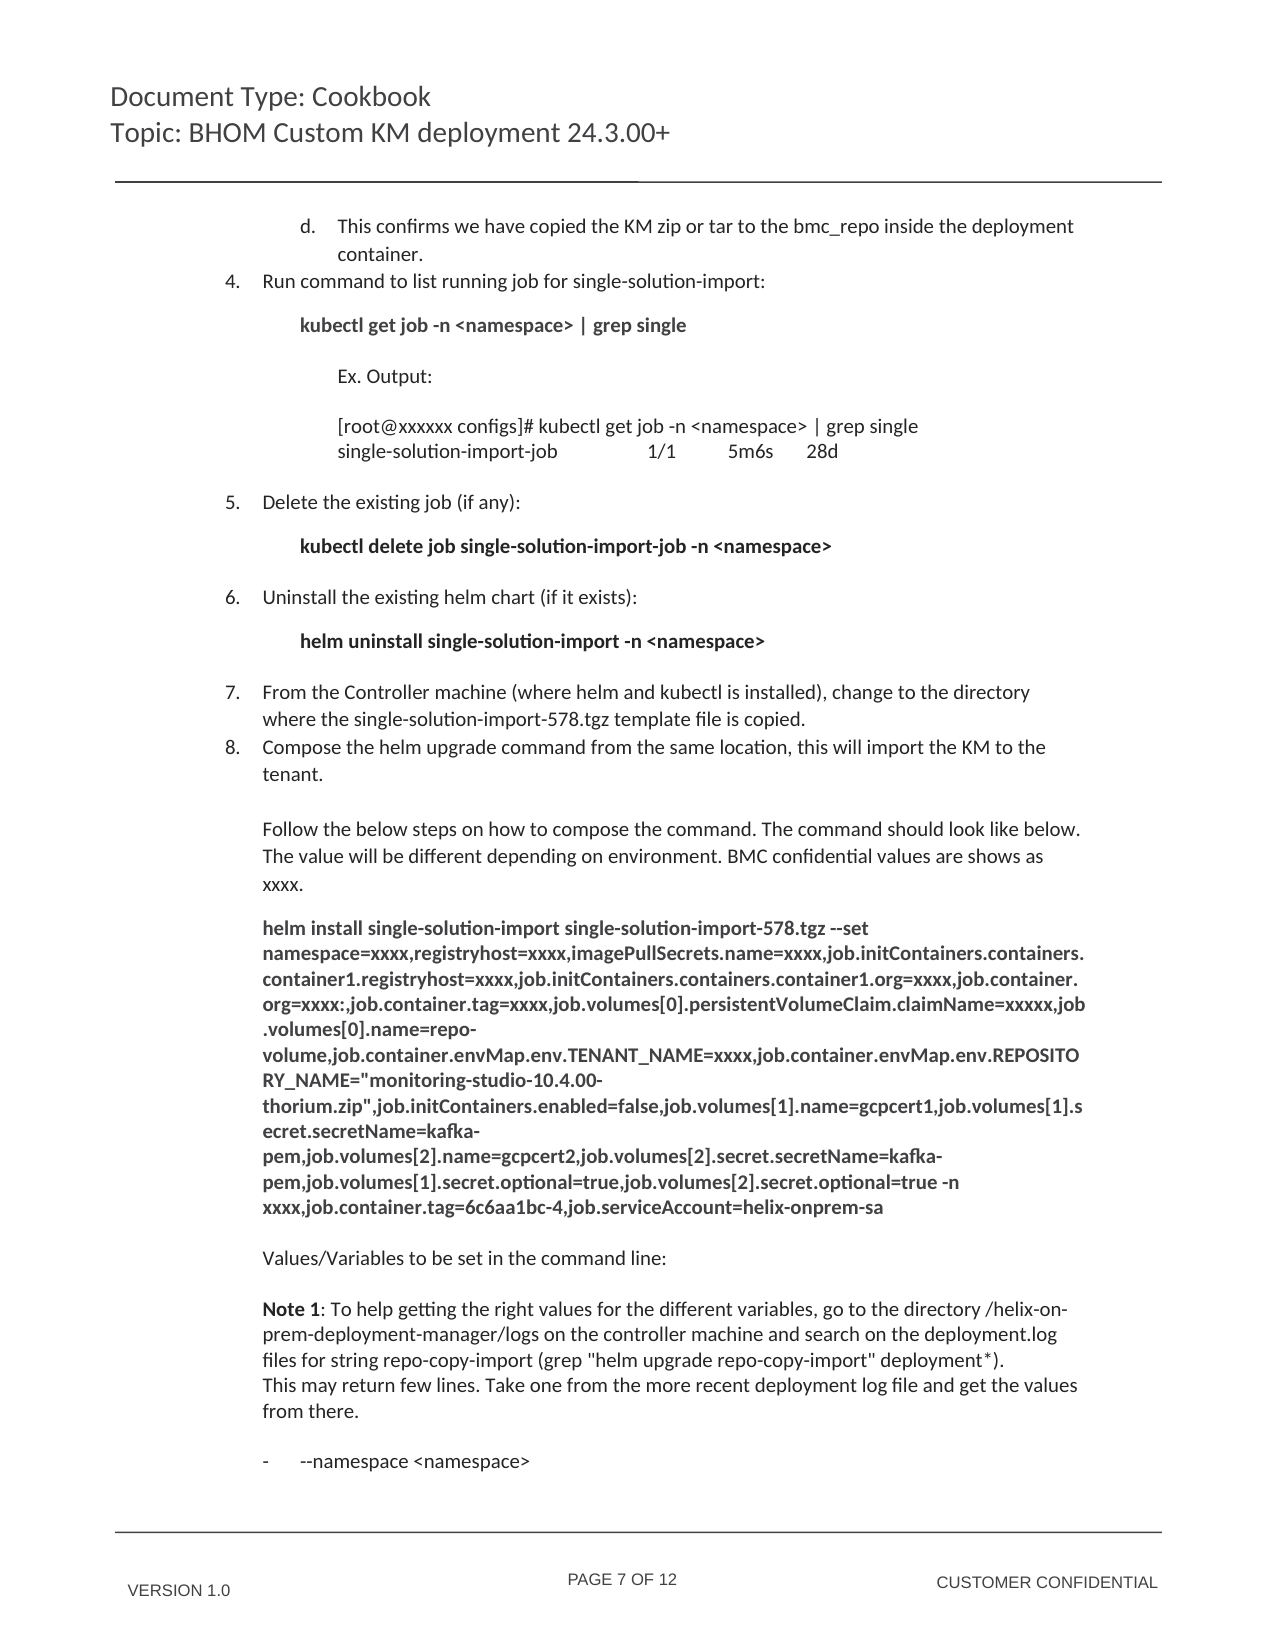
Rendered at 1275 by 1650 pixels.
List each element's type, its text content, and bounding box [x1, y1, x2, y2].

text Values/Variables to be set in the command line: [262, 1245, 1088, 1271]
text helm install single-solution-import single-solution-import-578.tgz --set namespace=xxxx,registryhost=xxxx,imagePullSecrets.name=xxxx,job.initContainers.containers.container1.registryhost=xxxx,job.initContainers.containers.container1.org=xxxx,job.container.org=xxxx:,job.container.tag=xxxx,job.volumes[0].persistentVolumeClaim.claimName=xxxxx,job.volumes[0].name=repo-volume,job.container.envMap.env.TENANT_NAME=xxxx,job.container.envMap.env.REPOSITORY_NAME="monitoring-studio-10.4.00-thorium.zip",job.initContainers.enabled=false,job.volumes[1].name=gcpcert1,job.volumes[1].secret.secretName=kafka-pem,job.volumes[2].name=gcpcert2,job.volumes[2].secret.secretName=kafka-pem,job.volumes[1].secret.optional=true,job.volumes[2].secret.optional=true -n xxxx,job.container.tag=6c6aa1bc-4,job.serviceAccount=helix-onprem-sa [262, 915, 1088, 1220]
list From the Controller machine (where helm and kubectl is installed), change to the directory where the single-solution-import-578.tgz template file is copied. [225, 679, 1088, 732]
list Run command to list running job for single-solution-import: [225, 268, 1088, 294]
text kubectl get job -n <namespace> | grep single [300, 312, 1088, 338]
text helm uninstall single-solution-import -n <namespace> [300, 628, 1088, 654]
text single-solution-import-job 1/1 5m6s 28d [337, 438, 1088, 464]
list This confirms we have copied the KM zip or tar to the bmc_repo inside the deployment container. [300, 213, 1088, 266]
list Ex. Output: [337, 363, 1088, 388]
list Uninstall the existing helm chart (if it exists): [225, 584, 1088, 610]
text This may return few lines. Take one from the more recent deployment log file and get the values from there. [262, 1372, 1088, 1423]
text kubectl delete job single-solution-import-job -n <namespace> [300, 533, 1088, 559]
list Delete the existing job (if any): [225, 489, 1088, 515]
list Follow the below steps on how to compose the command. The command should look like below. The value will be different depending on environment. BMC confidential values are shows as xxxx. [262, 816, 1088, 896]
text [root@xxxxxx configs]# kubectl get job -n <namespace> | grep single [337, 413, 1088, 438]
list --namespace <namespace> [262, 1449, 1088, 1474]
list Compose the helm upgrade command from the same location, this will import the KM to the tenant. [225, 734, 1088, 787]
text Note 1: To help getting the right values for the different variables, go to the directory /helix-on-prem-deployment-manager/logs on the controller machine and search on the deployment.log files for string repo-copy-import (grep "helm upgrade repo-copy-import" deployment*). [262, 1296, 1088, 1372]
